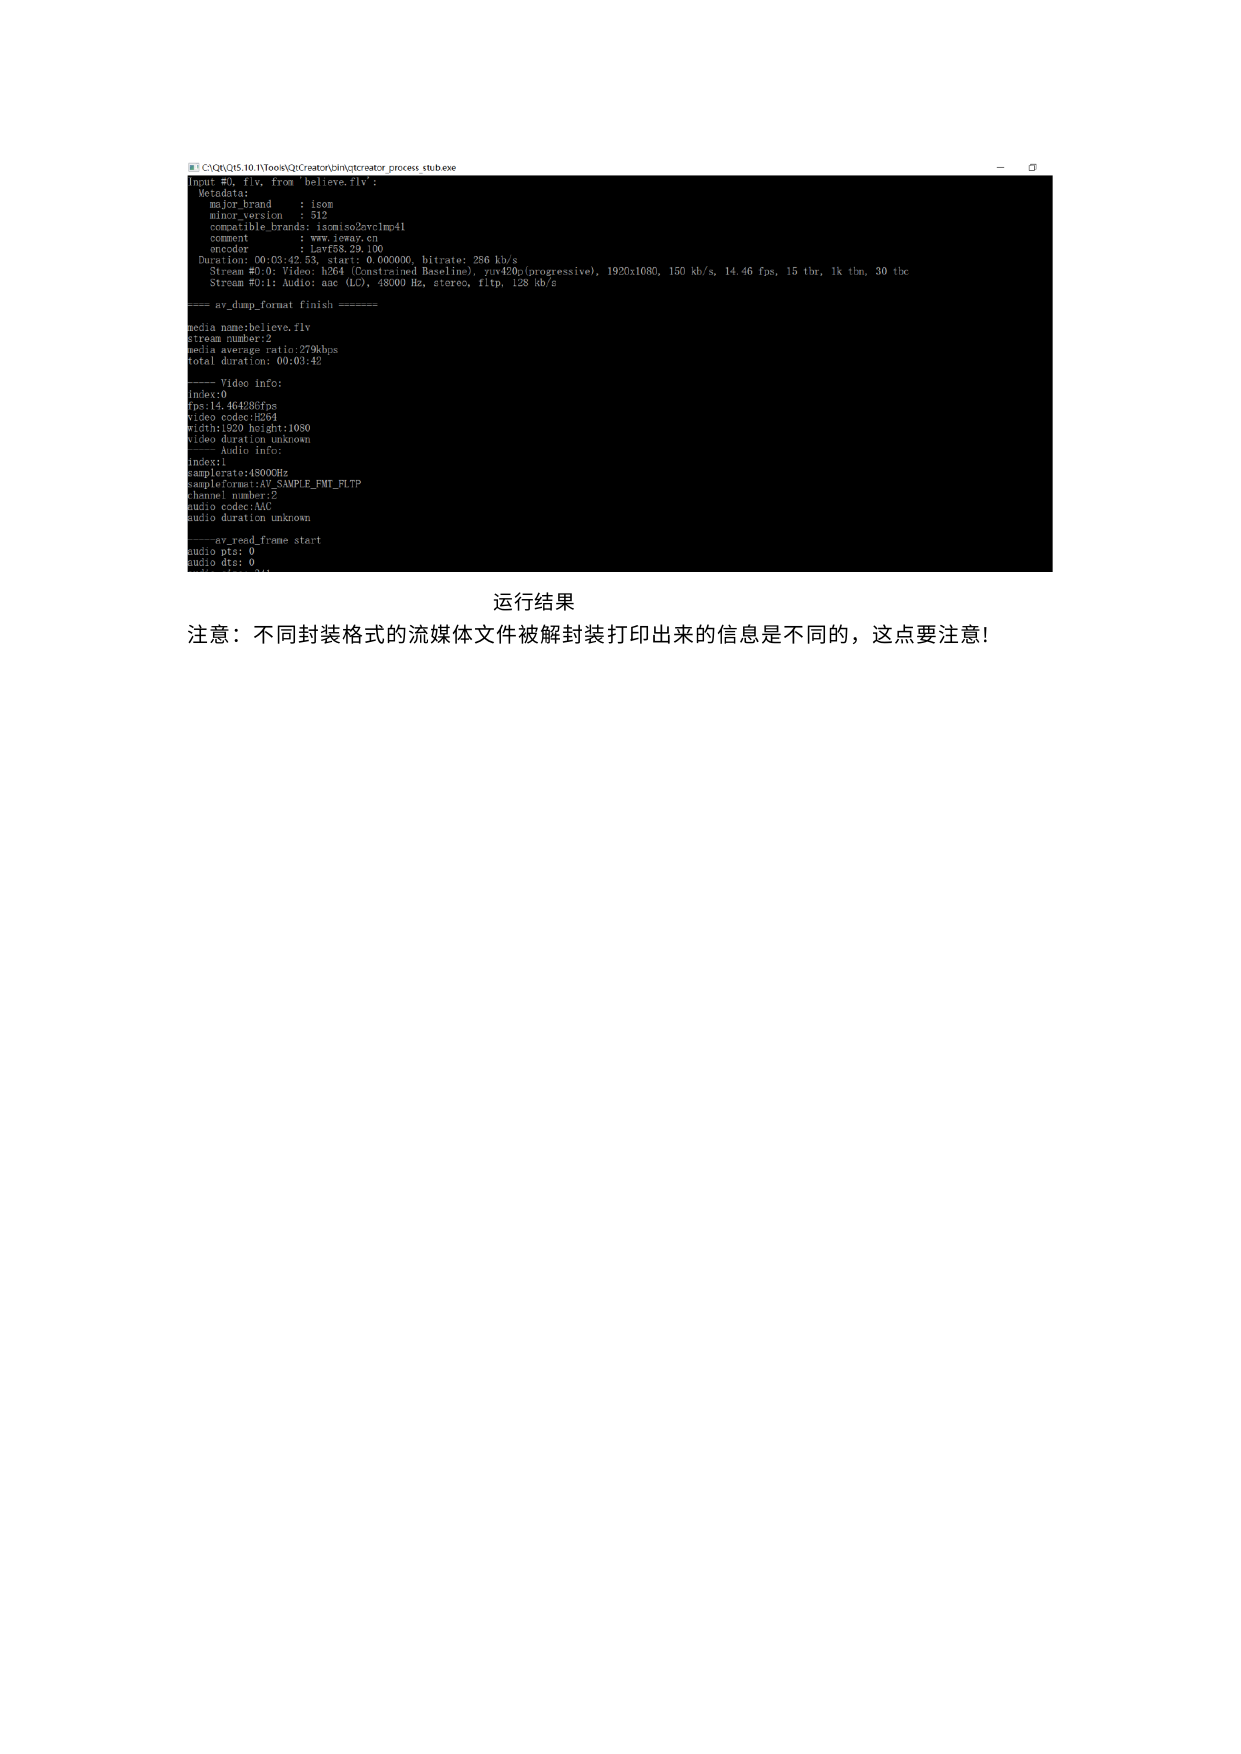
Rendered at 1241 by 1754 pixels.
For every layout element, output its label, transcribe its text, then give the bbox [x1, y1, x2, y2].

text 运行结果 [187, 572, 1053, 617]
text 注意：不同封装格式的流媒体文件被解封装打印出来的信息是不同的，这点要注意! [187, 617, 1053, 649]
picture [187, 162, 1053, 572]
